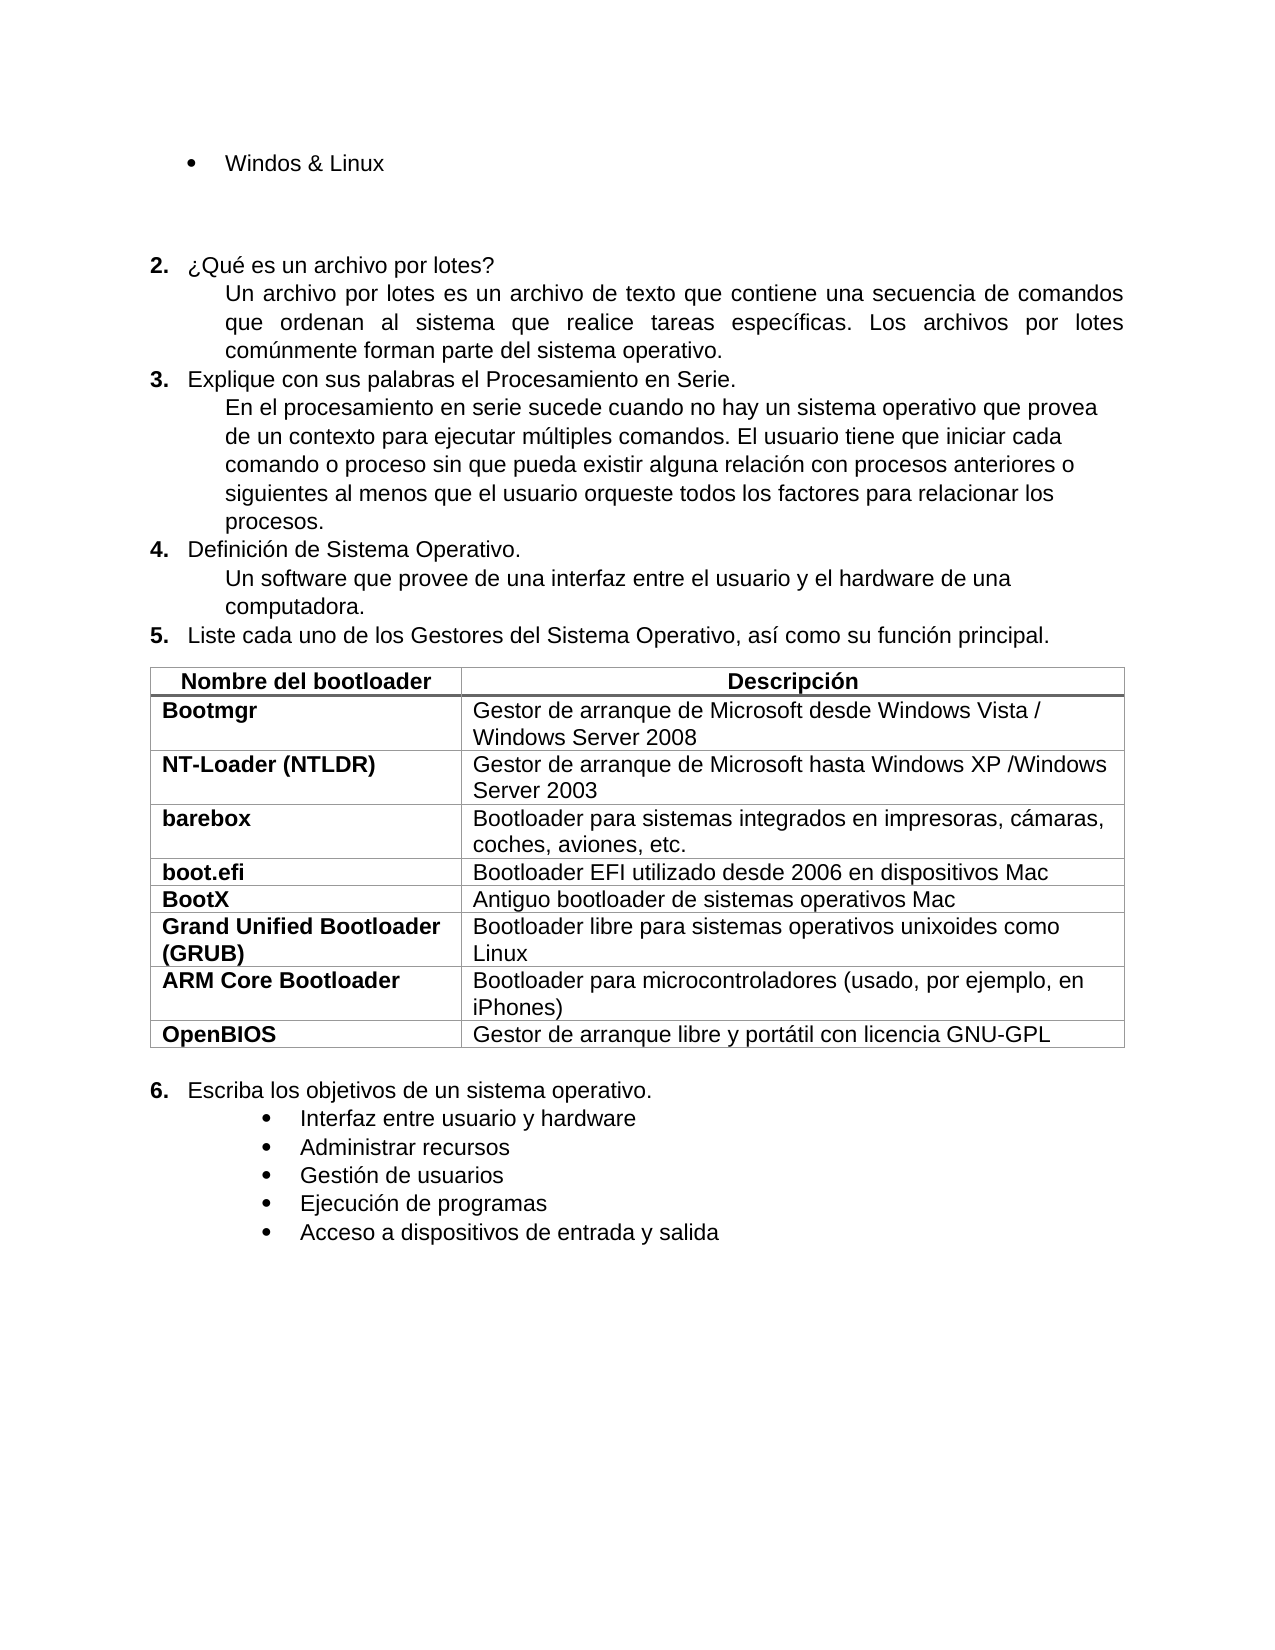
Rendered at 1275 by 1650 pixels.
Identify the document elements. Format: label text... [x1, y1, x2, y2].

table_cell Bootmgr [151, 697, 461, 750]
table_cell OpenBIOS [151, 1021, 461, 1047]
list Interfaz entre usuario y hardware [262, 1105, 1125, 1131]
table_cell Grand Unified Bootloader (GRUB) [151, 913, 461, 966]
list Un software que provee de una interfaz entre el usuario y el hardware de una computadora. [225, 565, 1125, 619]
table_cell NT-Loader (NTLDR) [151, 751, 461, 804]
list Liste cada uno de los Gestores del Sistema Operativo, así como su función principal. [150, 622, 1125, 648]
table_cell Gestor de arranque de Microsoft desde Windows Vista / Windows Server 2008 [462, 697, 1124, 750]
table_cell barebox [151, 805, 461, 857]
list Administrar recursos [262, 1133, 1125, 1160]
table_cell Antiguo bootloader de sistemas operativos Mac [462, 886, 1124, 912]
table_cell Gestor de arranque de Microsoft hasta Windows XP /Windows Server 2003 [462, 751, 1124, 804]
list ¿Qué es un archivo por lotes? [150, 252, 1125, 278]
table_cell boot.efi [151, 859, 461, 885]
table_cell Gestor de arranque libre y portátil con licencia GNU-GPL [462, 1021, 1124, 1047]
table_cell Bootloader para microcontroladores (usado, por ejemplo, en iPhones) [462, 967, 1124, 1020]
table_header Descripción [462, 668, 1124, 694]
list En el procesamiento en serie sucede cuando no hay un sistema operativo que provea de un contexto para ejecutar múltiples comandos. El usuario tiene que iniciar cada comando o proceso sin que pueda existir alguna relación con procesos anteriores o siguientes al menos que el usuario orqueste todos los factores para relacionar los procesos. [225, 394, 1125, 534]
table_cell Bootloader libre para sistemas operativos unixoides como Linux [462, 913, 1124, 966]
list Gestión de usuarios [262, 1162, 1125, 1188]
table_header Nombre del bootloader [151, 668, 461, 694]
list Windos & Linux [187, 150, 600, 176]
table_cell ARM Core Bootloader [151, 967, 461, 1020]
list Escriba los objetivos de un sistema operativo. [150, 1077, 1125, 1103]
table_cell Bootloader EFI utilizado desde 2006 en dispositivos Mac [462, 859, 1124, 885]
list Acceso a dispositivos de entrada y salida [262, 1219, 1125, 1245]
list Definición de Sistema Operativo. [150, 536, 1125, 563]
table_cell BootX [151, 886, 461, 912]
table_cell Bootloader para sistemas integrados en impresoras, cámaras, coches, aviones, etc. [462, 805, 1124, 857]
list Explique con sus palabras el Procesamiento en Serie. [150, 366, 1125, 392]
list Ejecución de programas [262, 1190, 1125, 1217]
list Un archivo por lotes es un archivo de texto que contiene una secuencia de comandos que ordenan al sistema que realice tareas específicas. Los archivos por lotes comúnmente forman parte del sistema operativo. [225, 280, 1125, 364]
